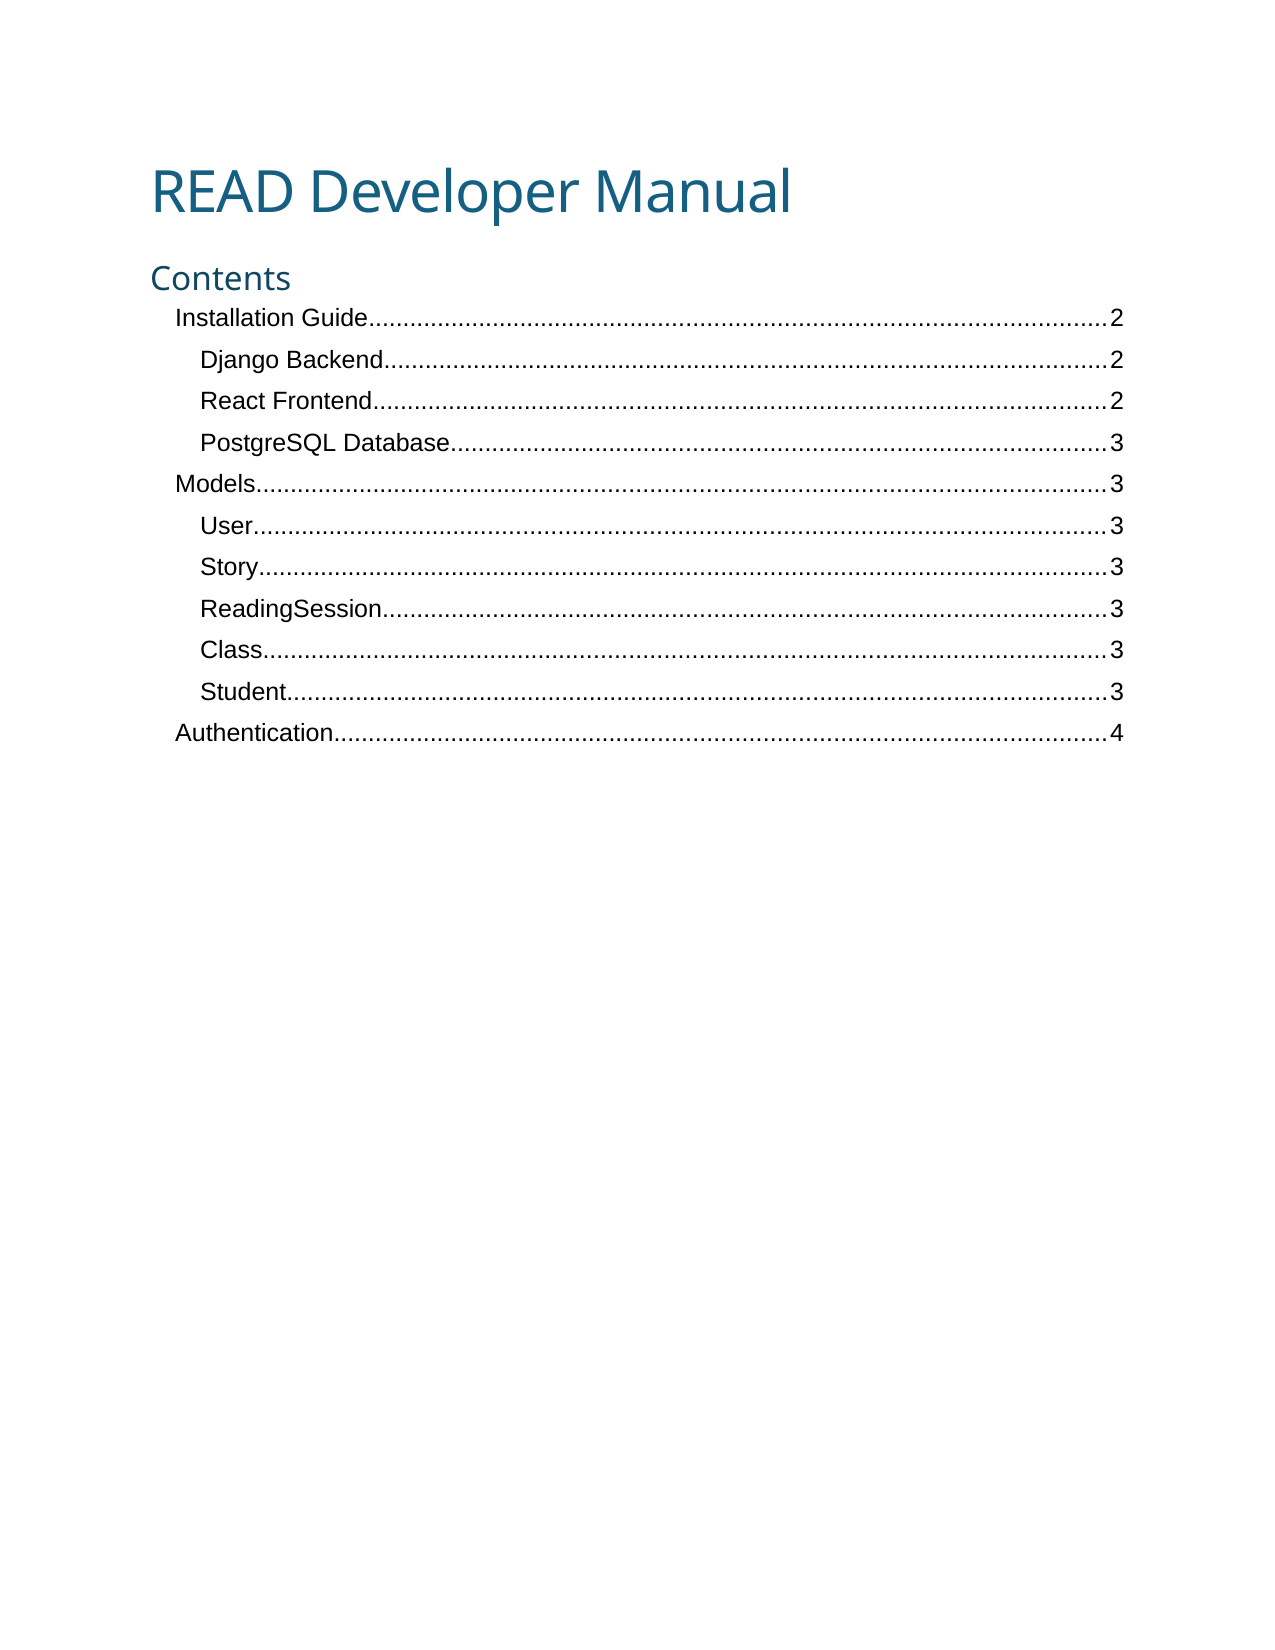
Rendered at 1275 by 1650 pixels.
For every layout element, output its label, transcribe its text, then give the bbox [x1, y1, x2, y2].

title READ Developer Manual [150, 150, 1125, 229]
